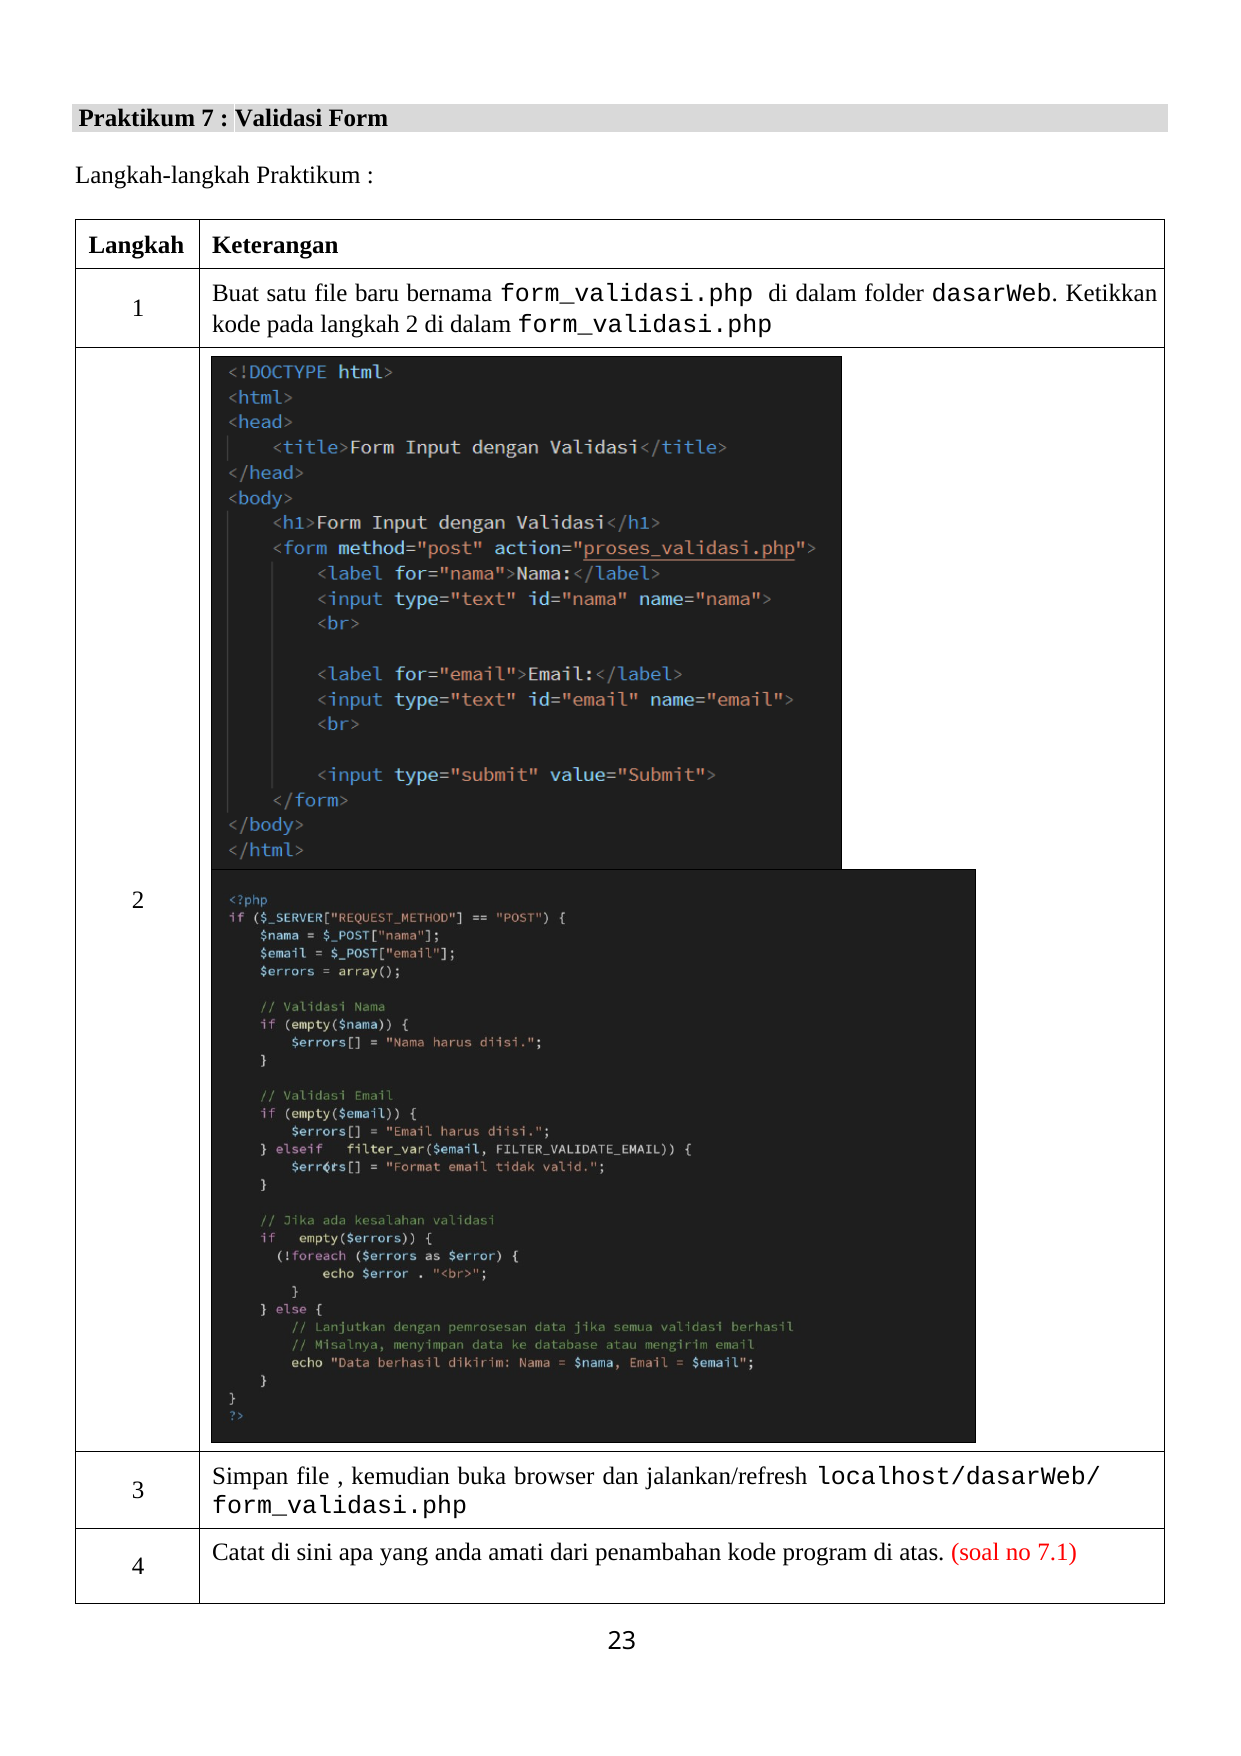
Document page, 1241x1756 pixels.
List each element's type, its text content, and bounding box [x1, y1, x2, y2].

table_cell 4 [76, 1529, 199, 1603]
text Langkah-langkah Praktikum : [75, 161, 1180, 189]
subtitle Praktikum 7 : Validasi Form [72, 103, 1180, 132]
table_cell Simpan file , kemudian buka browser dan jalankan/refresh localhost/dasarWeb/ form_validasi.php [200, 1452, 1164, 1528]
table_header Langkah [76, 220, 199, 268]
table_cell 2 [76, 348, 199, 1451]
table_header Keterangan [200, 220, 1164, 268]
table_cell Buat satu file baru bernama form_validasi.php di dalam folder dasarWeb. Ketikkan kode pada langkah 2 di dalam form_validasi.php [200, 269, 1164, 347]
table_cell [200, 348, 1164, 1451]
table_cell 3 [76, 1452, 199, 1528]
table_cell 1 [76, 269, 199, 347]
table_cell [200, 1529, 1164, 1603]
